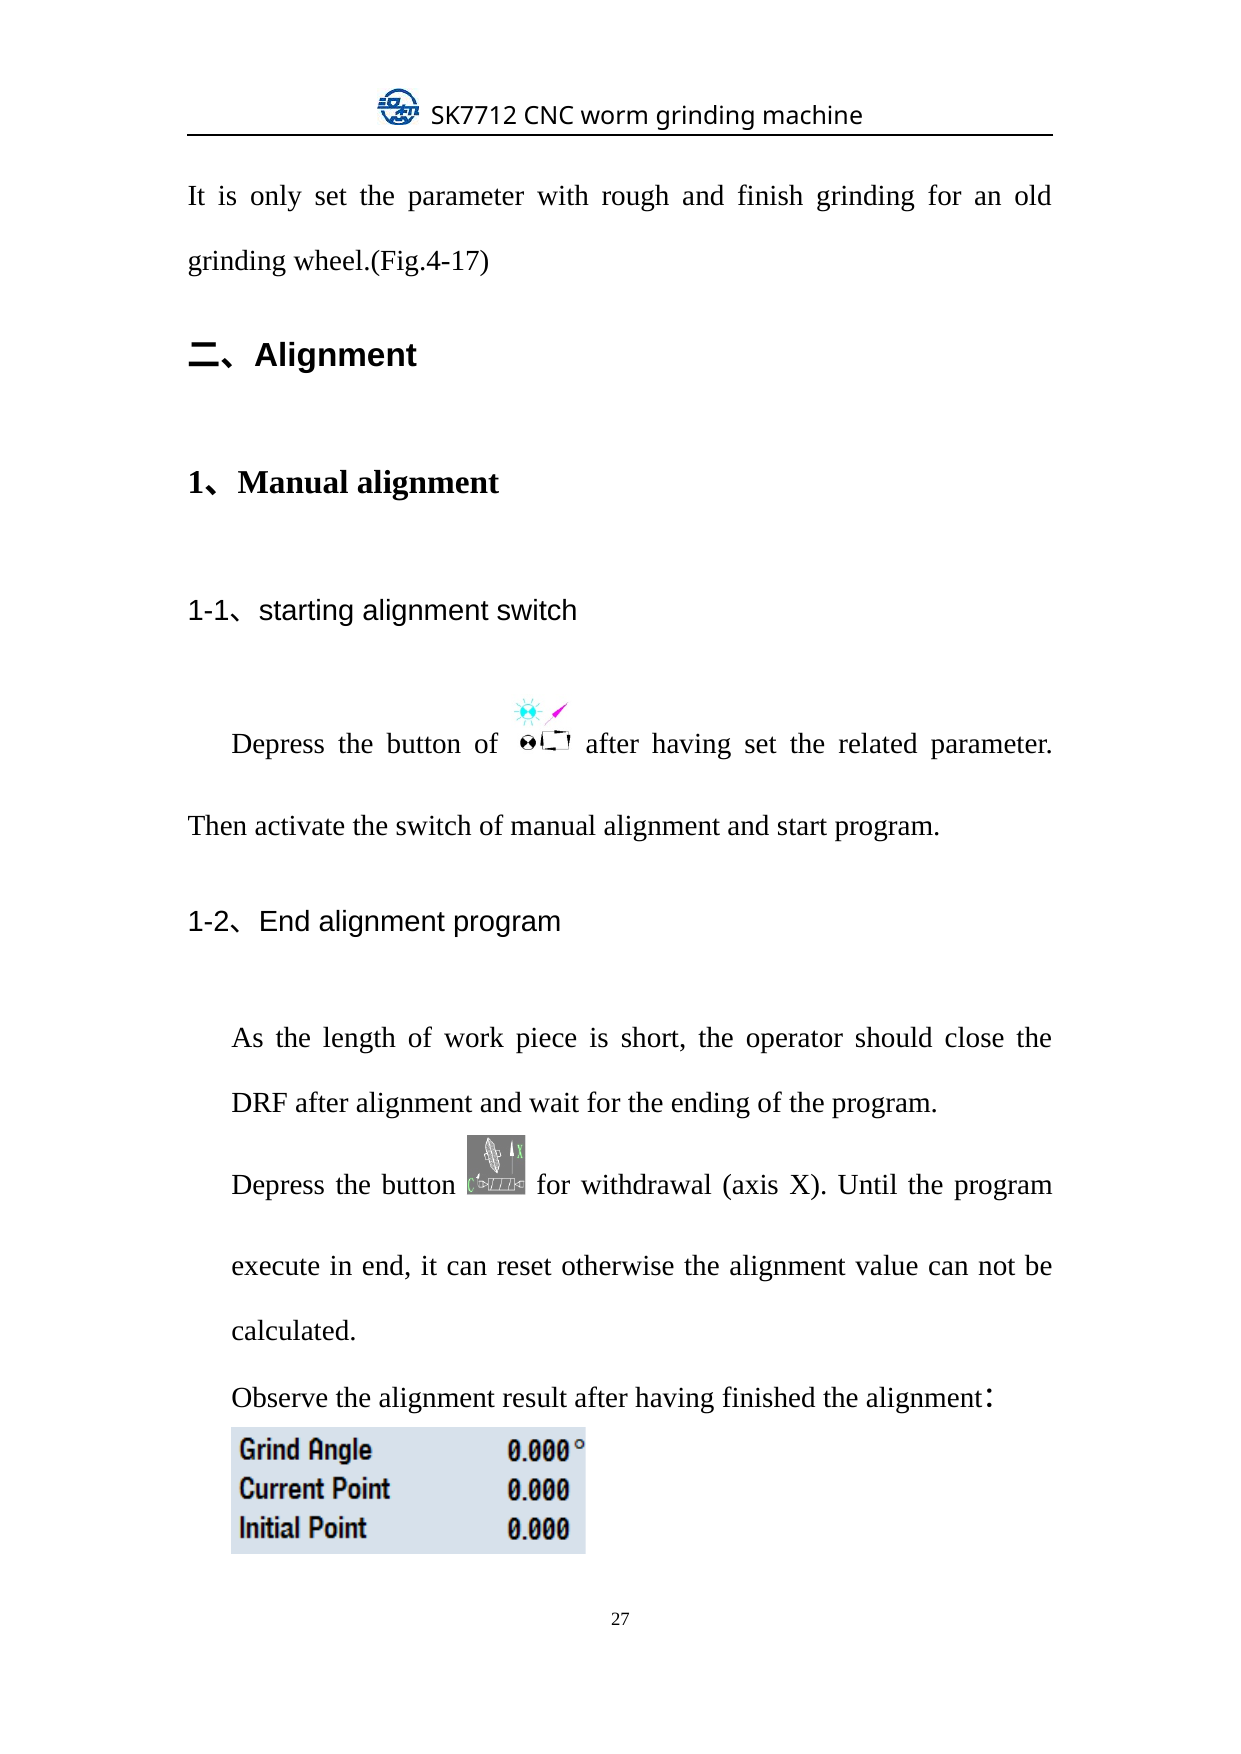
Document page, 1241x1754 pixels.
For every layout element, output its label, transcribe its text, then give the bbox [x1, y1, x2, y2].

text It is only set the parameter with rough and finish grinding for an old grinding wheel.(Fig.4-17) [187, 162, 1053, 292]
subtitle 1-1、starting alignment switch [187, 576, 1053, 641]
text Observe the alignment result after having finished the alignment： [231, 1362, 1053, 1427]
text Depress the button for withdrawal (axis X). Until the program execute in end, it can reset otherwise the alignment value can not be calculated. [231, 1135, 1053, 1362]
text Depress the button of after having set the related parameter. Then activate the switch of manual alignment and start program. [187, 694, 1053, 857]
text As the length of work piece is short, the operator should close the DRF after alignment and wait for the ending of the program. [231, 1005, 1053, 1135]
picture [377, 88, 420, 125]
picture [511, 694, 573, 754]
subtitle 二、Alignment [187, 319, 1053, 384]
picture [231, 1427, 586, 1554]
subtitle 1-2、End alignment program [187, 886, 1053, 951]
subtitle 1、Manual alignment [187, 446, 1053, 511]
